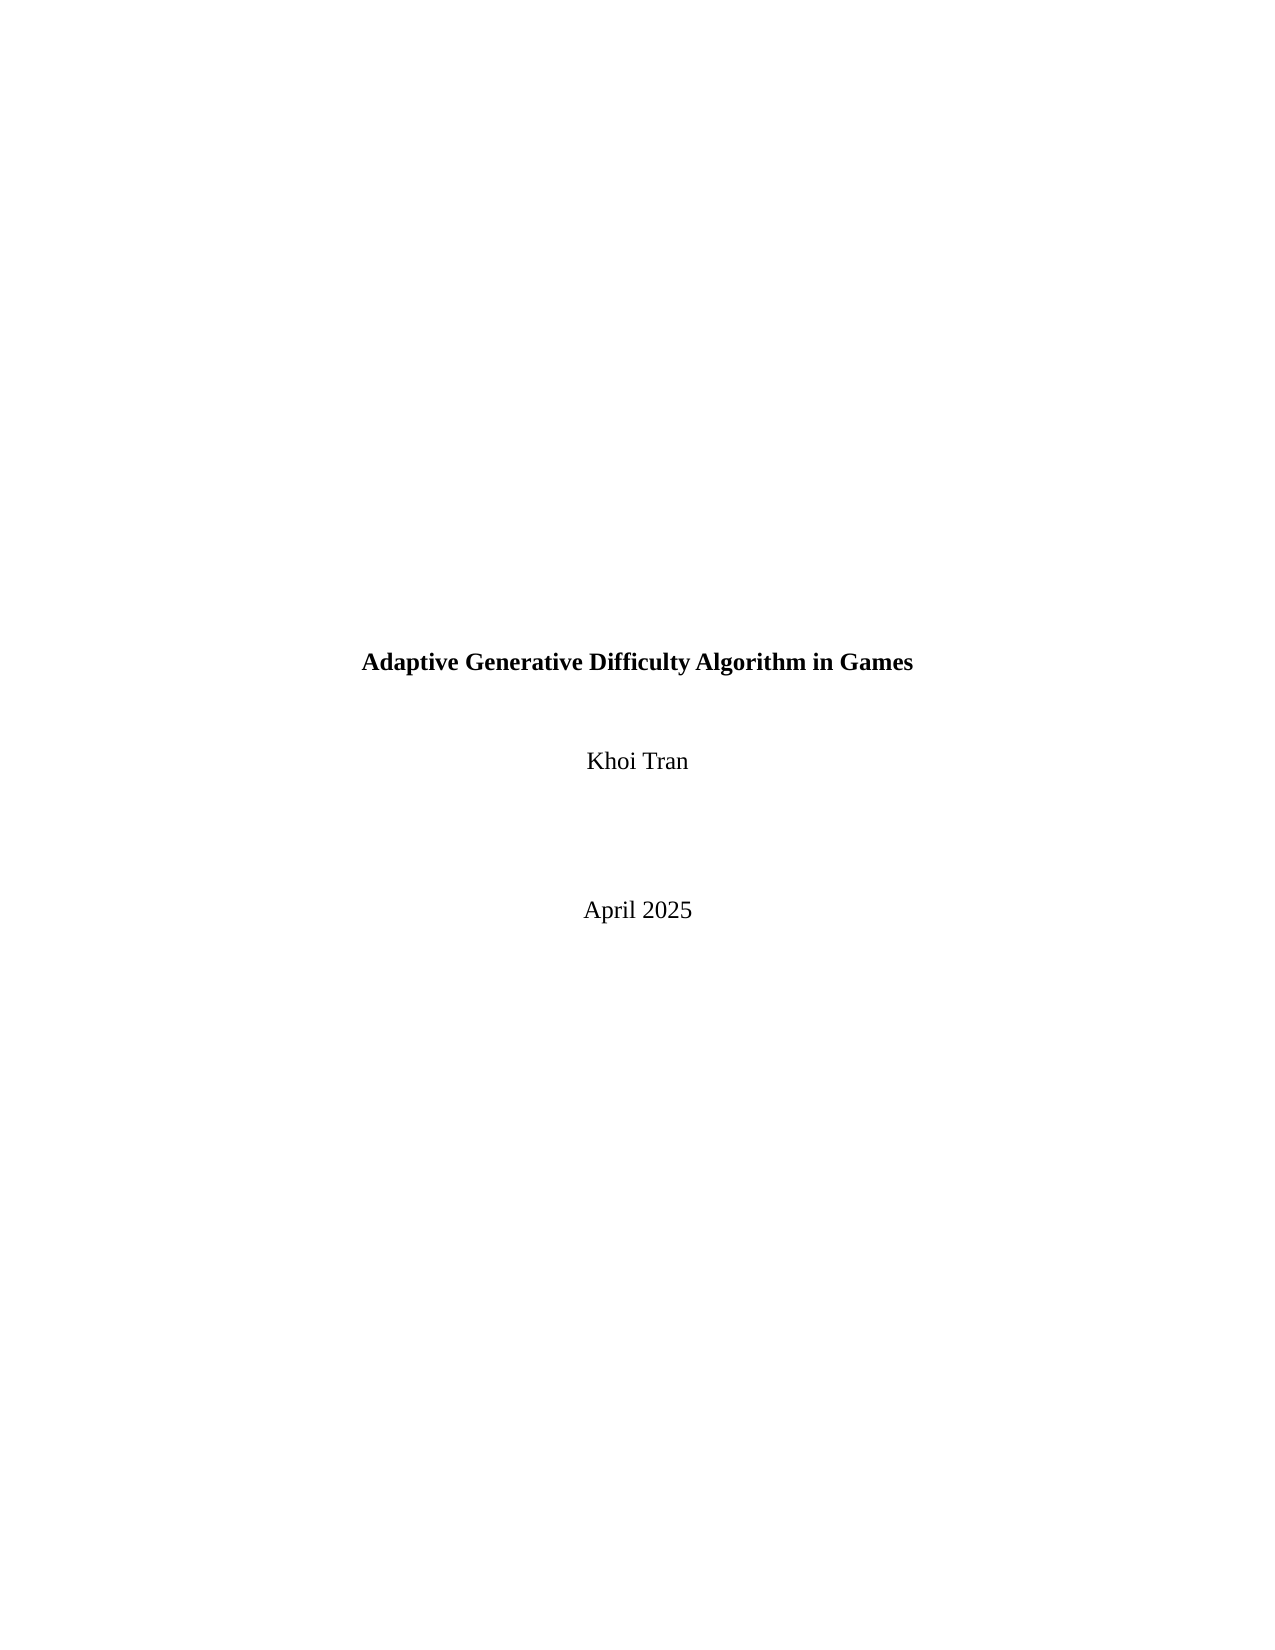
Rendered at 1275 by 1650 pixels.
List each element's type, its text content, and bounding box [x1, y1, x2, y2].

text Adaptive Generative Difficulty Algorithm in Games [150, 647, 1125, 676]
text Khoi Tran [150, 746, 1125, 775]
text April 2025 [150, 895, 1125, 924]
